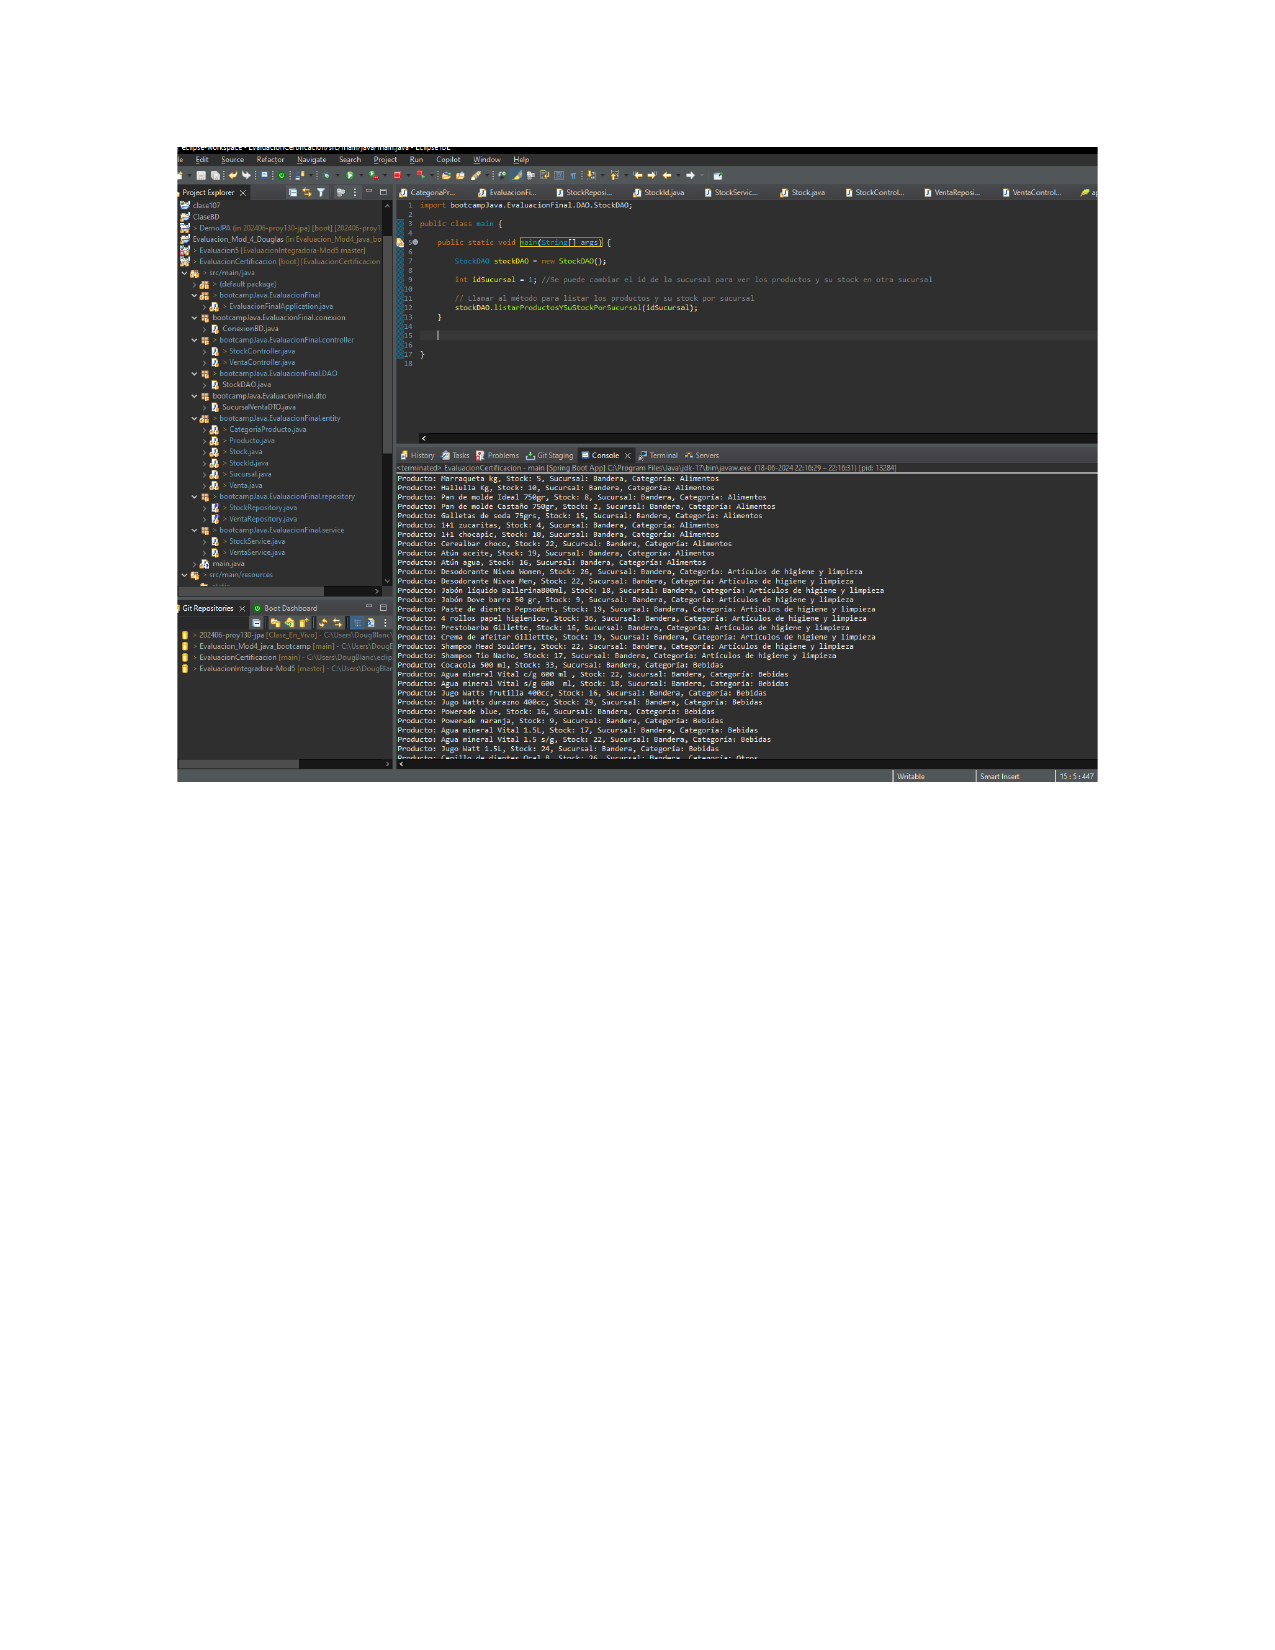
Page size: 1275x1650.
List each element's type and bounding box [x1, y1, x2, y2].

picture [177, 147, 1098, 782]
